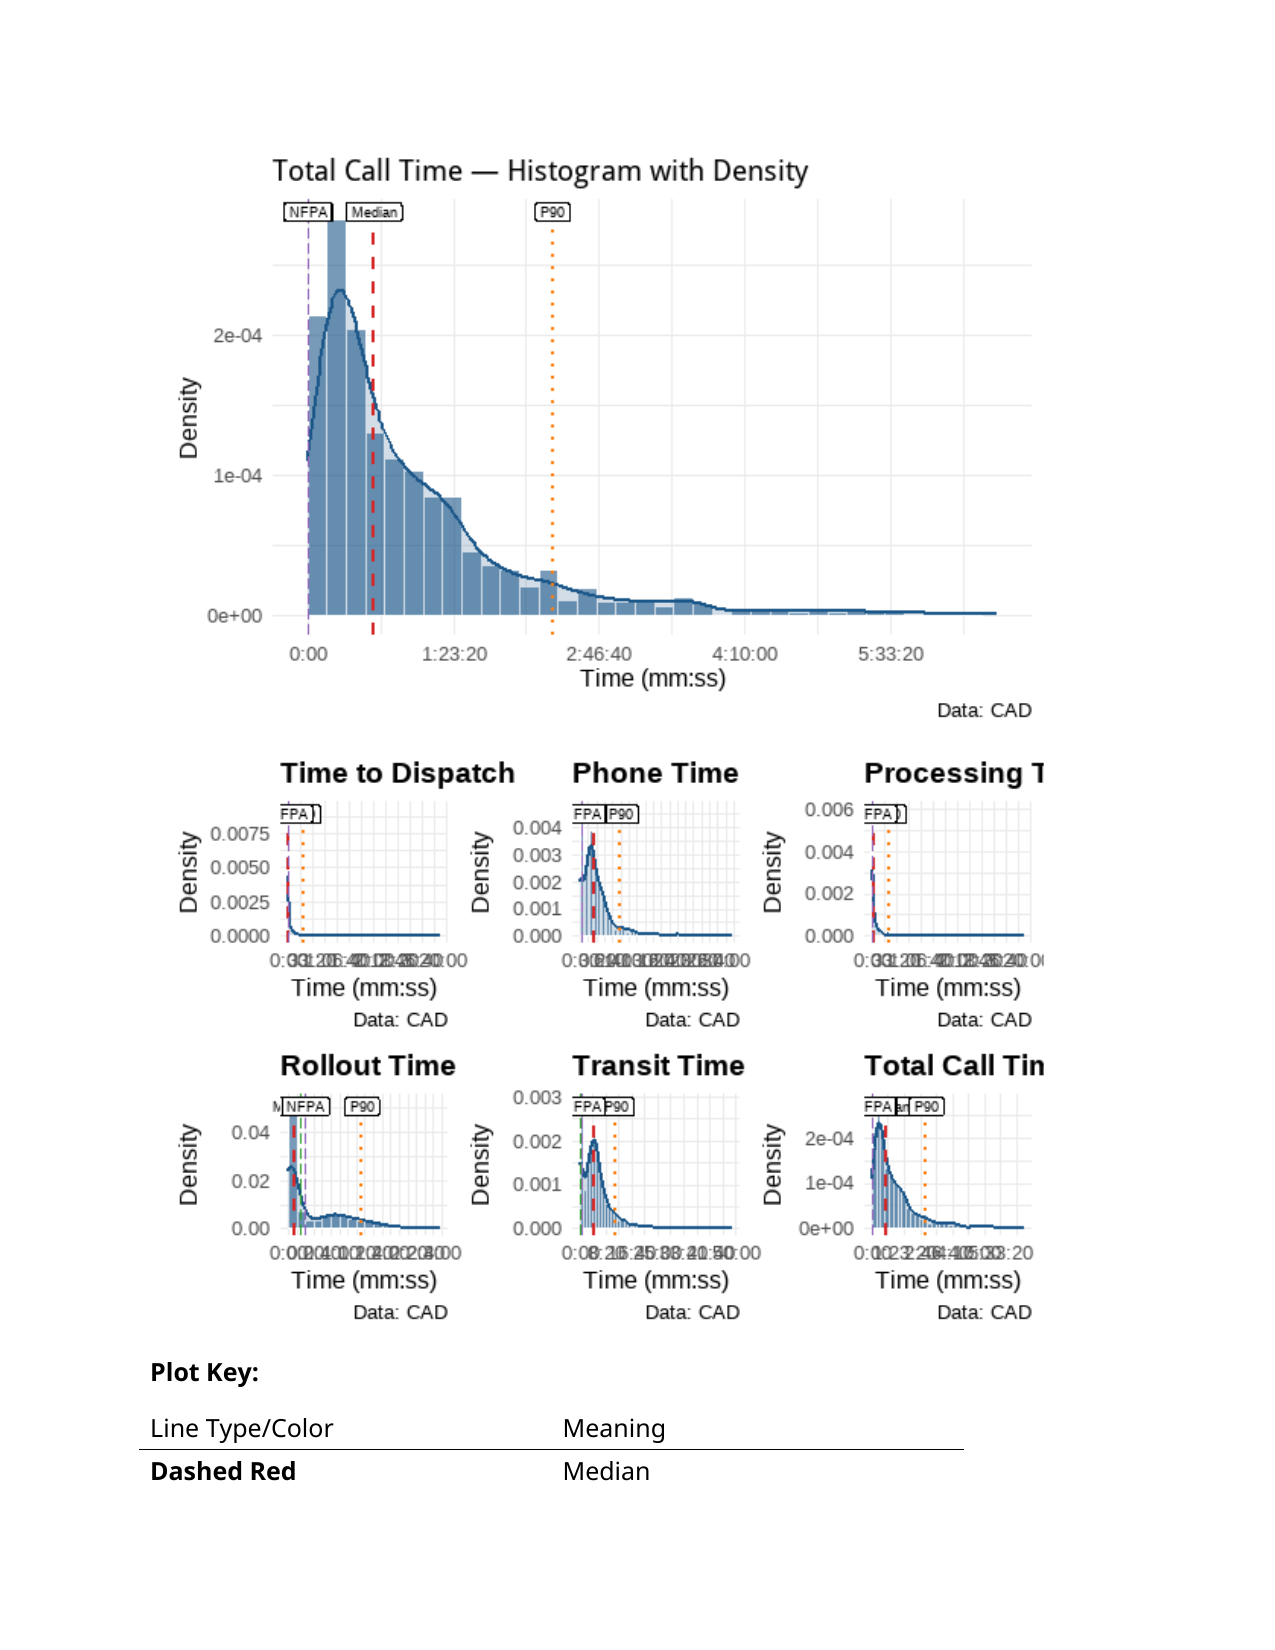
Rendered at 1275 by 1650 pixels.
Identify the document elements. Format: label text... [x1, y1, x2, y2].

table_header Line Type/Color [139, 1407, 551, 1448]
table_cell Dashed Red [139, 1450, 551, 1492]
table_header Meaning [551, 1407, 964, 1448]
text Plot Key: [150, 1354, 1125, 1388]
picture [168, 752, 1044, 1336]
picture [168, 150, 1044, 734]
table_cell Median [551, 1450, 964, 1492]
